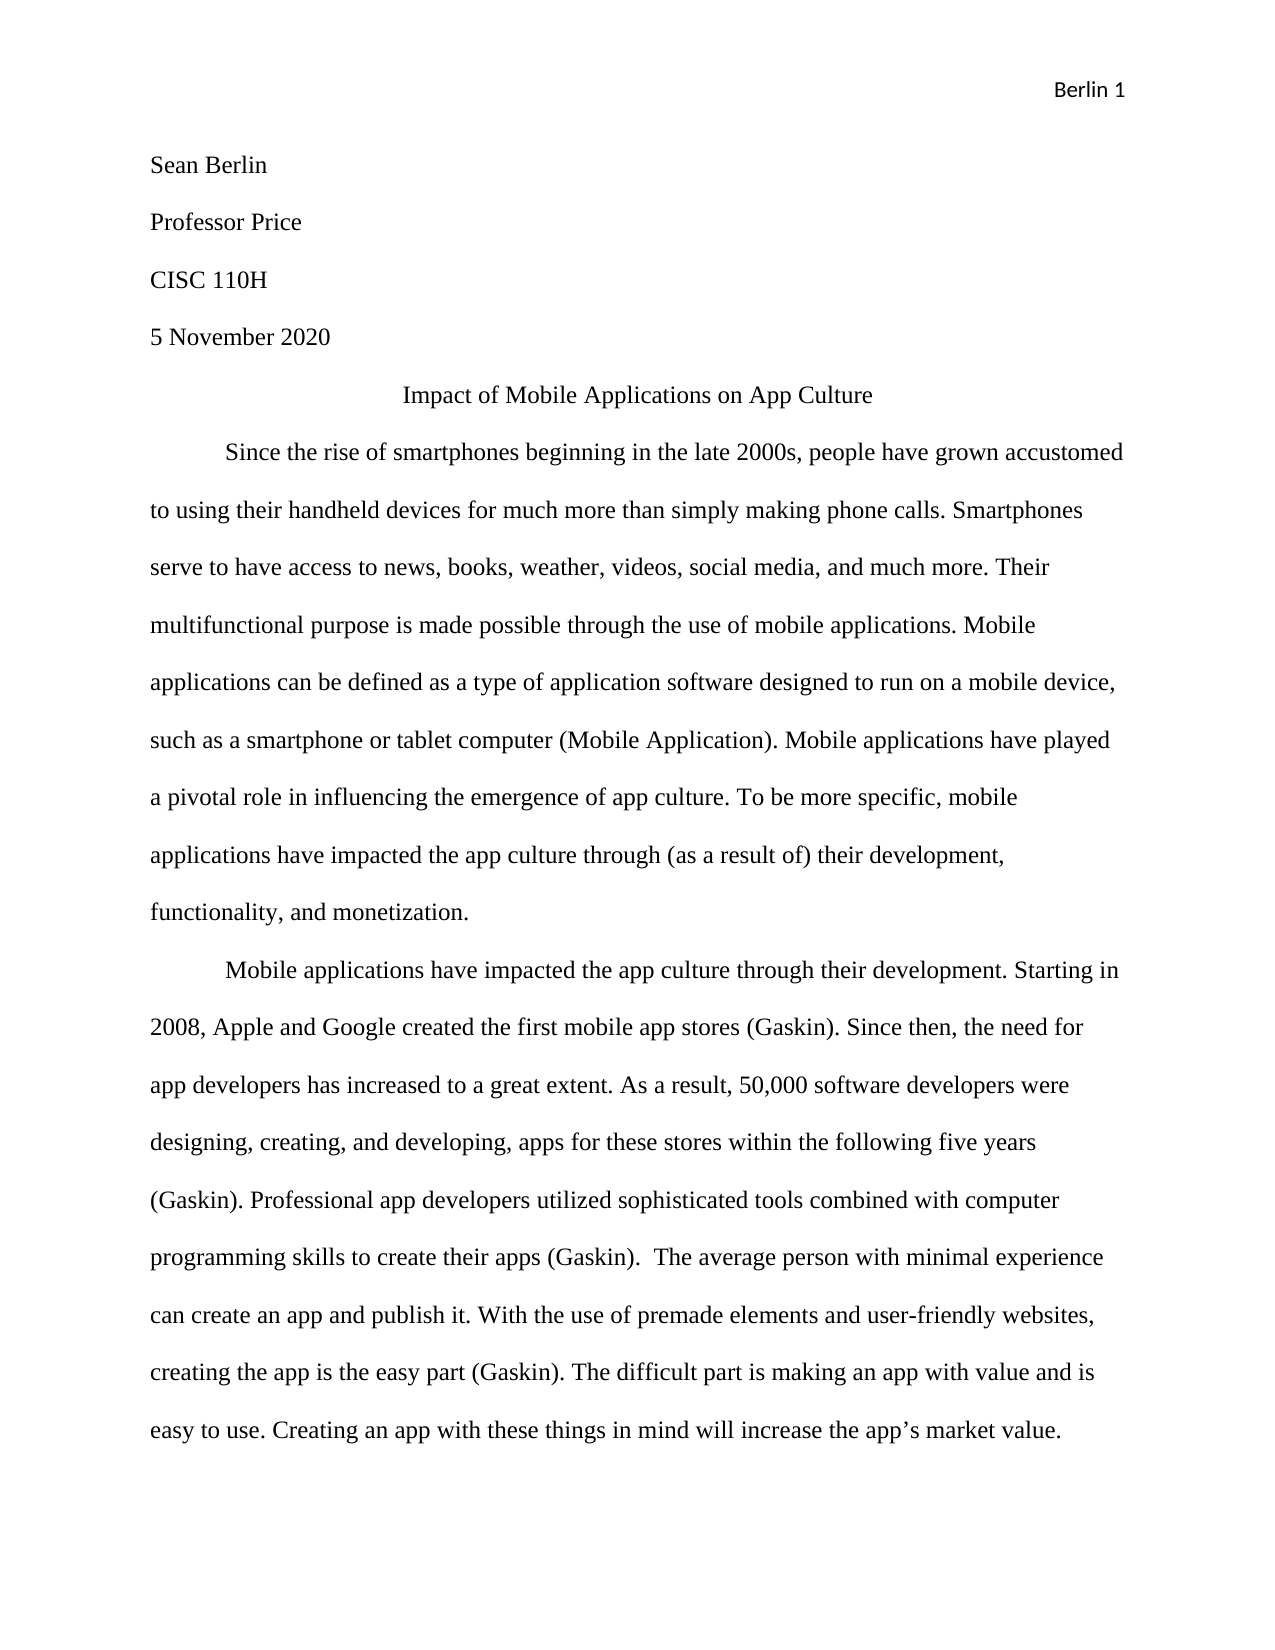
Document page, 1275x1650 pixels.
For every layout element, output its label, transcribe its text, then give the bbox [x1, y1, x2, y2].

text 5 November 2020 [150, 322, 1125, 351]
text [150, 955, 1125, 1444]
text CISC 110H [150, 265, 1125, 294]
text Professor Price [150, 207, 1125, 236]
text Since the rise of smartphones beginning in the late 2000s, people have grown accustomed to using their handheld devices for much more than simply making phone calls. Smartphones serve to have access to news, books, weather, videos, social media, and much more. Their multifunctional purpose is made possible through the use of mobile applications. Mobile applications can be defined as a type of application software designed to run on a mobile device, such as a smartphone or tablet computer. Mobile applications have played a pivotal role in influencing the emergence of app culture. To be more specific, mobile applications have impacted the app culture through (as a result of) their development, functionality, and monetization. [150, 437, 1125, 926]
text Impact of Mobile Applications on App Culture [150, 380, 1125, 409]
text Sean Berlin [150, 150, 1125, 179]
